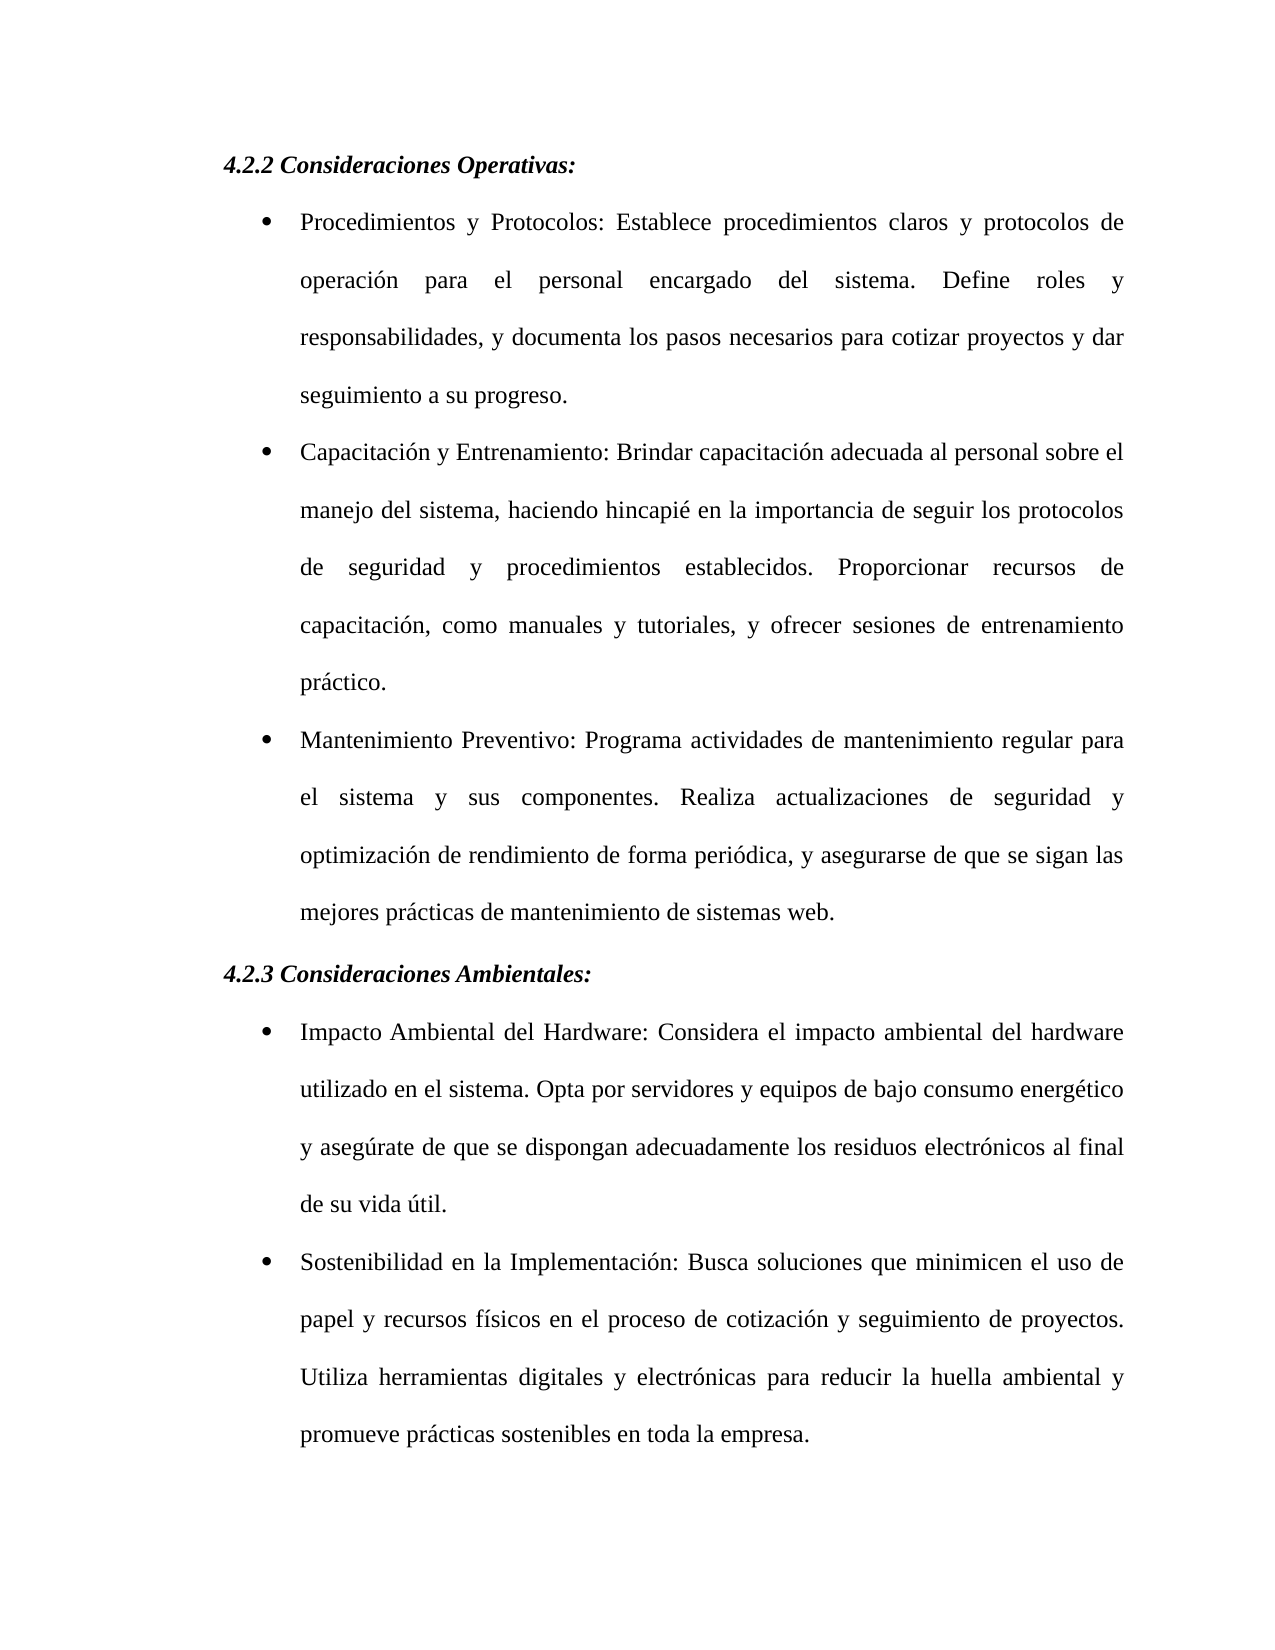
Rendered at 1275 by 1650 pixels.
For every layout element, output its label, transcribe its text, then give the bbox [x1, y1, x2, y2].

title 4.2.2 Consideraciones Operativas: [224, 150, 1125, 179]
list Capacitación y Entrenamiento: Brindar capacitación adecuada al personal sobre el manejo del sistema, haciendo hincapié en la importancia de seguir los protocolos de seguridad y procedimientos establecidos. Proporcionar recursos de capacitación, como manuales y tutoriales, y ofrecer sesiones de entrenamiento práctico. [262, 437, 1125, 696]
list Impacto Ambiental del Hardware: Considera el impacto ambiental del hardware utilizado en el sistema. Opta por servidores y equipos de bajo consumo energético y asegúrate de que se dispongan adecuadamente los residuos electrónicos al final de su vida útil. [262, 1017, 1125, 1218]
title 4.2.3 Consideraciones Ambientales: [224, 959, 1125, 988]
list Procedimientos y Protocolos: Establece procedimientos claros y protocolos de operación para el personal encargado del sistema. Define roles y responsabilidades, y documenta los pasos necesarios para cotizar proyectos y dar seguimiento a su progreso. [262, 207, 1125, 409]
list Sostenibilidad en la Implementación: Busca soluciones que minimicen el uso de papel y recursos físicos en el proceso de cotización y seguimiento de proyectos. Utiliza herramientas digitales y electrónicas para reducir la huella ambiental y promueve prácticas sostenibles en toda la empresa. [262, 1247, 1125, 1448]
list Mantenimiento Preventivo: Programa actividades de mantenimiento regular para el sistema y sus componentes. Realiza actualizaciones de seguridad y optimización de rendimiento de forma periódica, y asegurarse de que se sigan las mejores prácticas de mantenimiento de sistemas web. [262, 725, 1125, 926]
